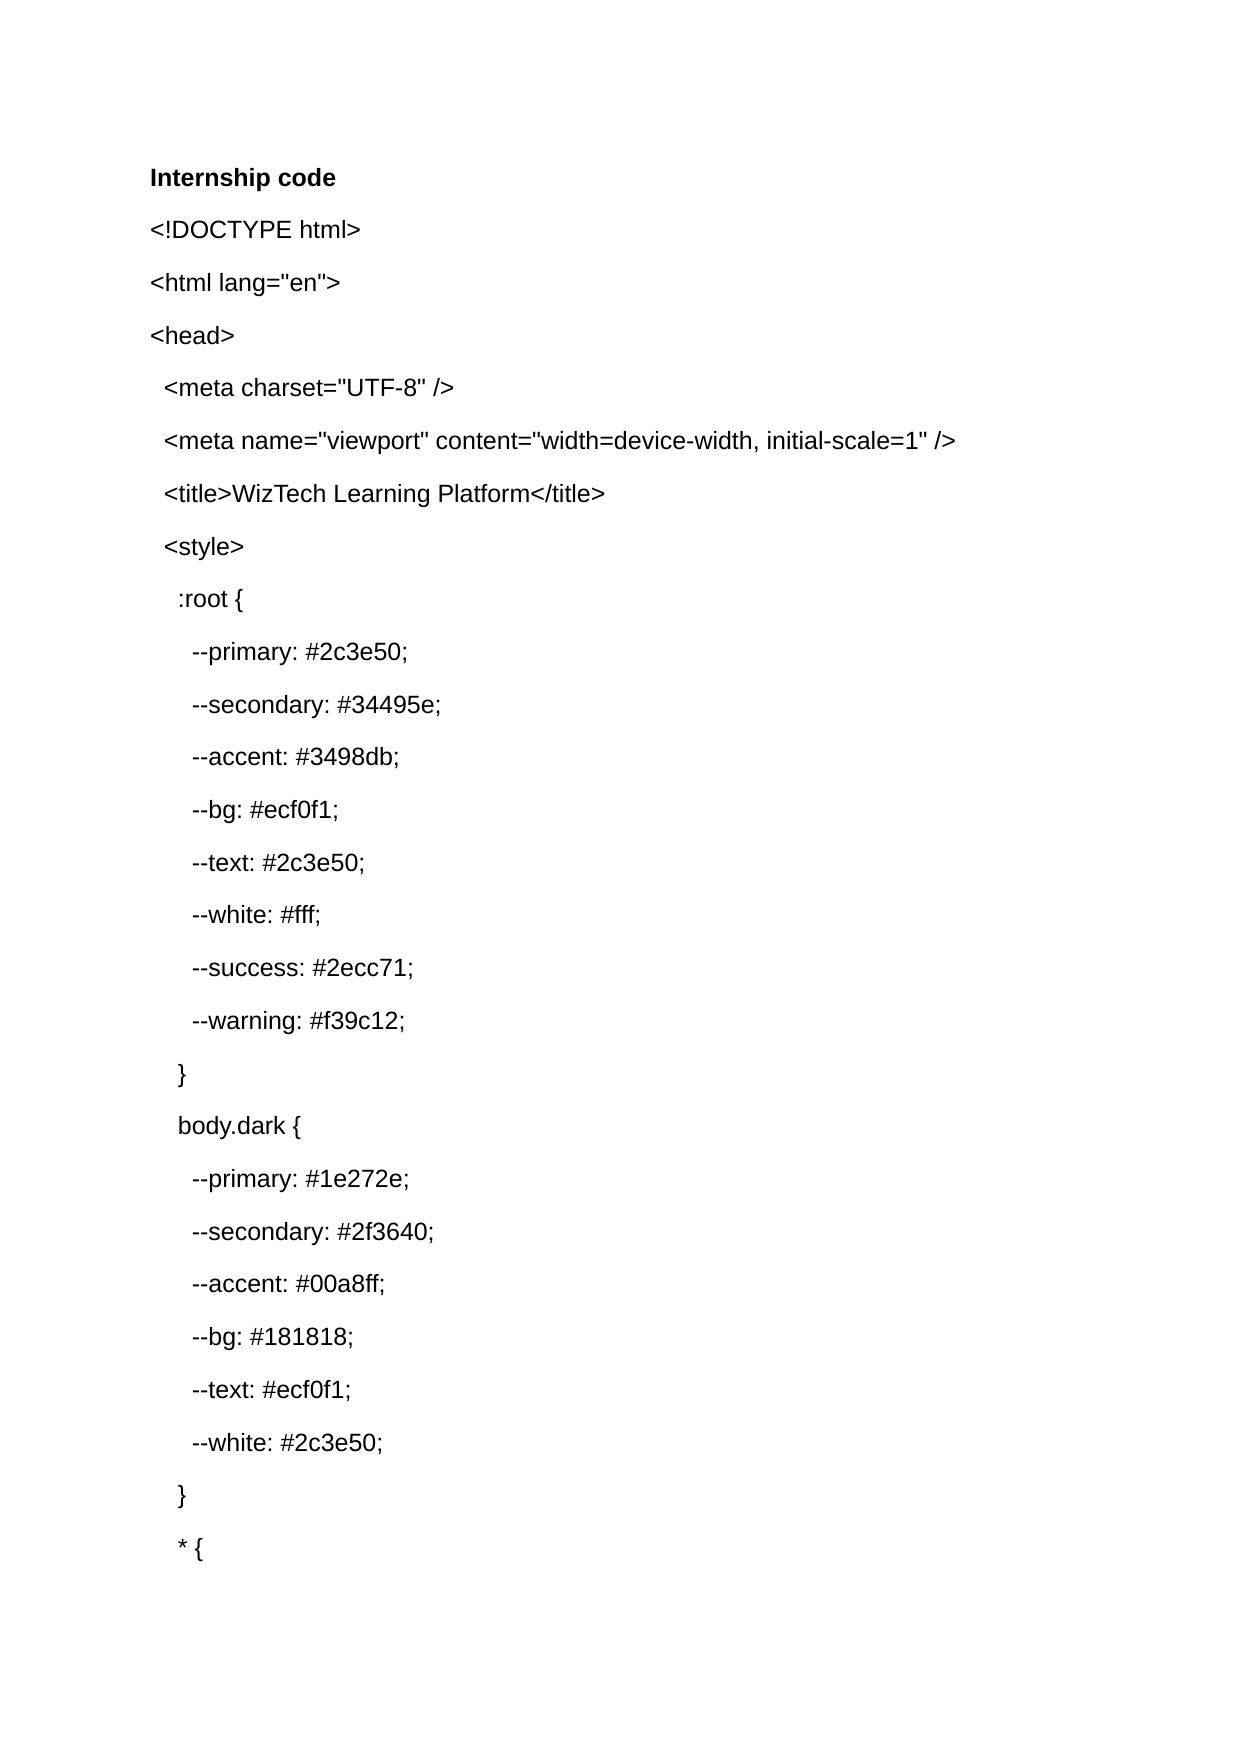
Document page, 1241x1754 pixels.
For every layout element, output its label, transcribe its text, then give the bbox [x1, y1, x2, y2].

text <meta name="viewport" content="width=device-width, initial-scale=1" /> [150, 426, 1090, 455]
text --accent: #3498db; [150, 742, 1090, 771]
text --white: #fff; [150, 900, 1090, 929]
text :root { [150, 584, 1090, 613]
text --primary: #2c3e50; [150, 637, 1090, 666]
text --text: #ecf0f1; [150, 1375, 1090, 1403]
text body.dark { [150, 1111, 1090, 1140]
text } [150, 1058, 1090, 1087]
text <!DOCTYPE html> [150, 215, 1090, 244]
text --bg: #181818; [150, 1322, 1090, 1351]
text --success: #2ecc71; [150, 953, 1090, 982]
text --secondary: #2f3640; [150, 1217, 1090, 1245]
text <title>WizTech Learning Platform</title> [150, 479, 1090, 507]
text --bg: #ecf0f1; [150, 795, 1090, 824]
text <style> [150, 531, 1090, 560]
text <head> [150, 321, 1090, 349]
text <meta charset="UTF-8" /> [150, 373, 1090, 402]
text --white: #2c3e50; [150, 1427, 1090, 1456]
text Internship code [150, 162, 1090, 191]
text * { [150, 1533, 1090, 1562]
text --warning: #f39c12; [150, 1006, 1090, 1034]
text <html lang="en"> [150, 268, 1090, 297]
text } [150, 1480, 1090, 1509]
text --accent: #00a8ff; [150, 1269, 1090, 1298]
text --primary: #1e272e; [150, 1164, 1090, 1193]
text --text: #2c3e50; [150, 848, 1090, 876]
text --secondary: #34495e; [150, 689, 1090, 718]
